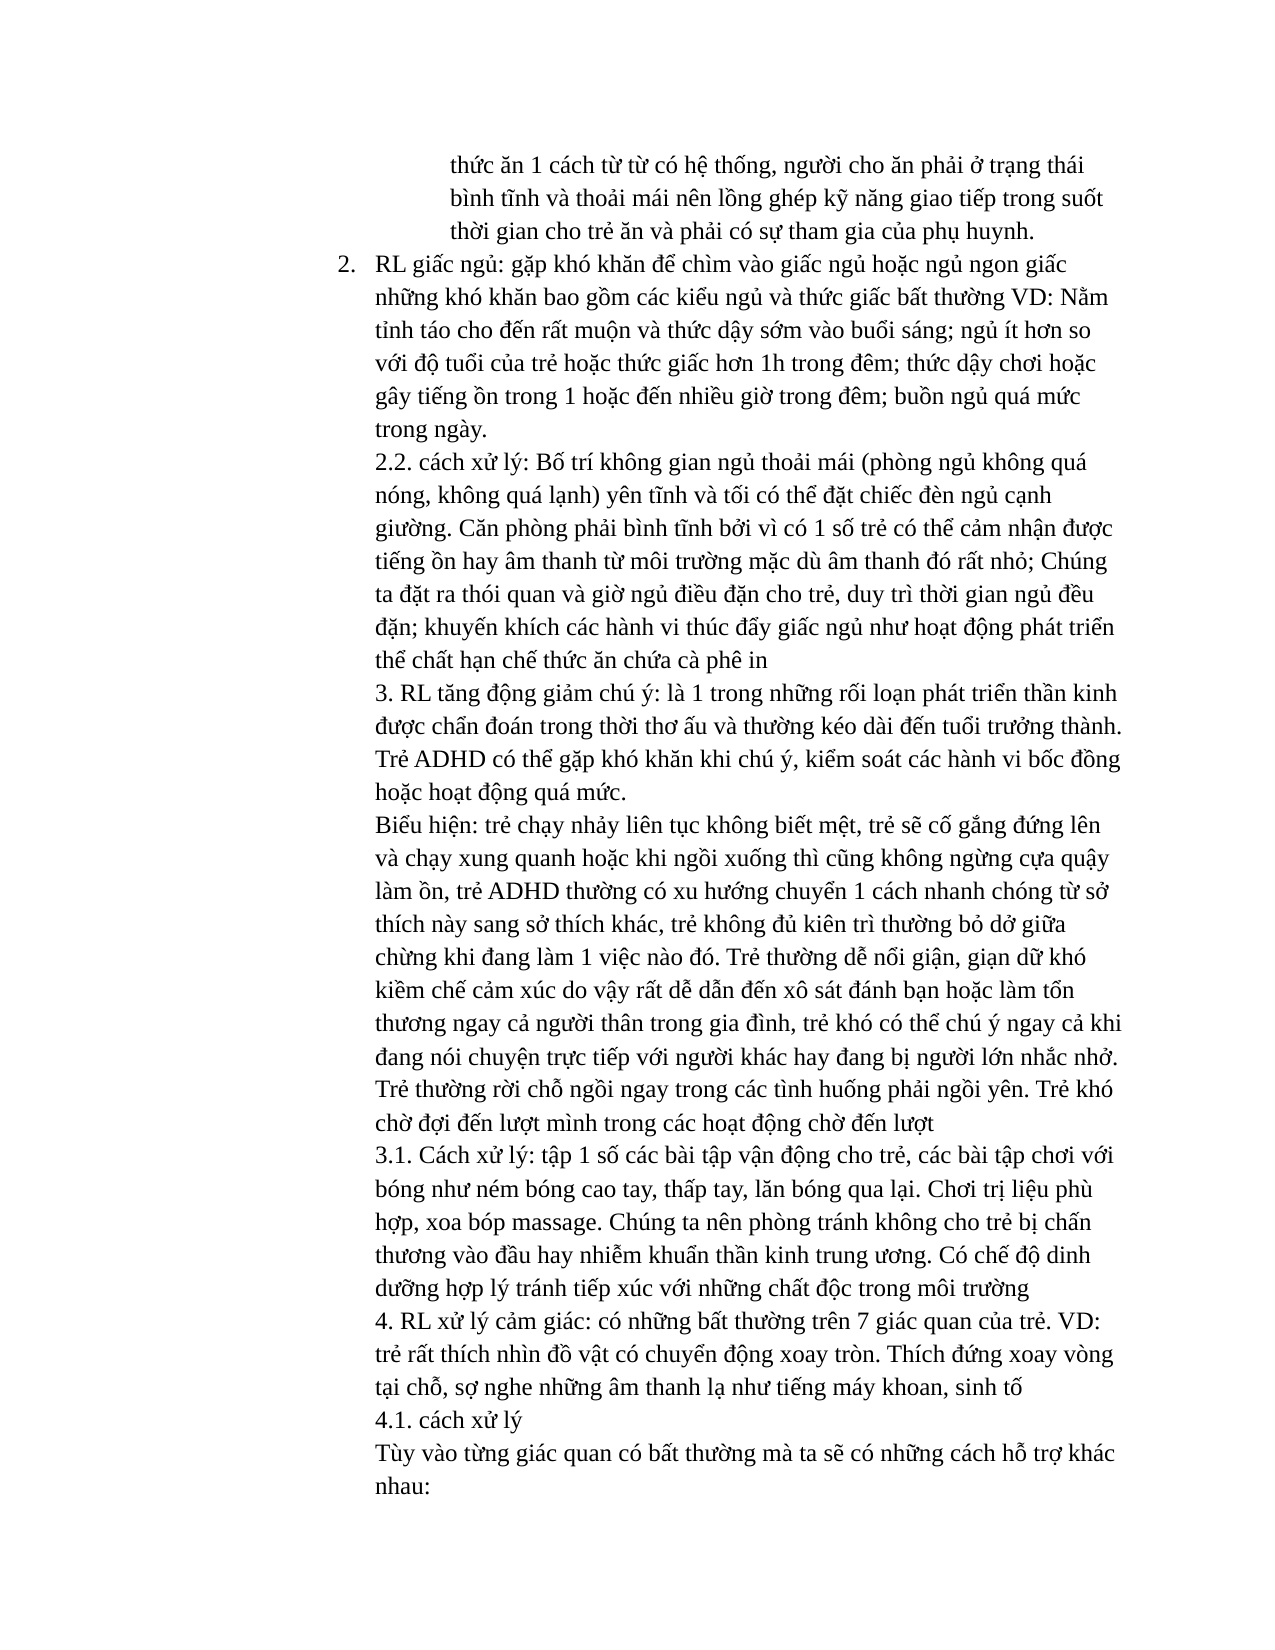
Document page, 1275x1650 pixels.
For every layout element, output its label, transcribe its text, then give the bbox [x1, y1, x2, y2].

list 3. RL tăng động giảm chú ý: là 1 trong những rối loạn phát triển thần kinh được chẩn đoán trong thời thơ ấu và thường kéo dài đến tuổi trưởng thành. Trẻ ADHD có thể gặp khó khăn khi chú ý, kiểm soát các hành vi bốc đồng hoặc hoạt động quá mức. [375, 678, 1125, 806]
list 4.1. cách xử lý [375, 1405, 1125, 1433]
list 3.1. Cách xử lý: tập 1 số các bài tập vận động cho trẻ, các bài tập chơi với bóng như ném bóng cao tay, thấp tay, lăn bóng qua lại. Chơi trị liệu phù hợp, xoa bóp massage. Chúng ta nên phòng tránh không cho trẻ bị chấn thương vào đầu hay nhiễm khuẩn thần kinh trung ương. Có chế độ dinh dưỡng hợp lý tránh tiếp xúc với những chất độc trong môi trường [375, 1141, 1125, 1301]
list 2.2. cách xử lý: Bố trí không gian ngủ thoải mái (phòng ngủ không quá nóng, không quá lạnh) yên tĩnh và tối có thể đặt chiếc đèn ngủ cạnh giường. Căn phòng phải bình tĩnh bởi vì có 1 số trẻ có thể cảm nhận được tiếng ồn hay âm thanh từ môi trường mặc dù âm thanh đó rất nhỏ; Chúng ta đặt ra thói quan và giờ ngủ điều đặn cho trẻ, duy trì thời gian ngủ đều đặn; khuyến khích các hành vi thúc đẩy giấc ngủ như hoạt động phát triển thể chất hạn chế thức ăn chứa cà phê in [375, 447, 1125, 674]
list RL giấc ngủ: gặp khó khăn để chìm vào giấc ngủ hoặc ngủ ngon giấc những khó khăn bao gồm các kiểu ngủ và thức giấc bất thường VD: Nằm tỉnh táo cho đến rất muộn và thức dậy sớm vào buổi sáng; ngủ ít hơn so với độ tuổi của trẻ hoặc thức giấc hơn 1h trong đêm; thức dậy chơi hoặc gây tiếng ồn trong 1 hoặc đến nhiều giờ trong đêm; buồn ngủ quá mức trong ngày. [337, 249, 1125, 443]
list Biểu hiện: trẻ chạy nhảy liên tục không biết mệt, trẻ sẽ cố gắng đứng lên và chạy xung quanh hoặc khi ngồi xuống thì cũng không ngừng cựa quậy làm ồn, trẻ ADHD thường có xu hướng chuyển 1 cách nhanh chóng từ sở thích này sang sở thích khác, trẻ không đủ kiên trì thường bỏ dở giữa chừng khi đang làm 1 việc nào đó. Trẻ thường dễ nổi giận, giạn dữ khó kiềm chế cảm xúc do vậy rất dễ dẫn đến xô sát đánh bạn hoặc làm tổn thương ngay cả người thân trong gia đình, trẻ khó có thể chú ý ngay cả khi đang nói chuyện trực tiếp với người khác hay đang bị người lớn nhắc nhở. Trẻ thường rời chỗ ngồi ngay trong các tình huống phải ngồi yên. Trẻ khó chờ đợi đến lượt mình trong các hoạt động chờ đến lượt [375, 810, 1125, 1136]
list 4. RL xử lý cảm giác: có những bất thường trên 7 giác quan của trẻ. VD: trẻ rất thích nhìn đồ vật có chuyển động xoay tròn. Thích đứng xoay vòng tại chỗ, sợ nghe những âm thanh lạ như tiếng máy khoan, sinh tố [375, 1306, 1125, 1401]
list Tùy vào từng giác quan có bất thường mà ta sẽ có những cách hỗ trợ khác nhau: [375, 1438, 1125, 1499]
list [375, 150, 1125, 245]
